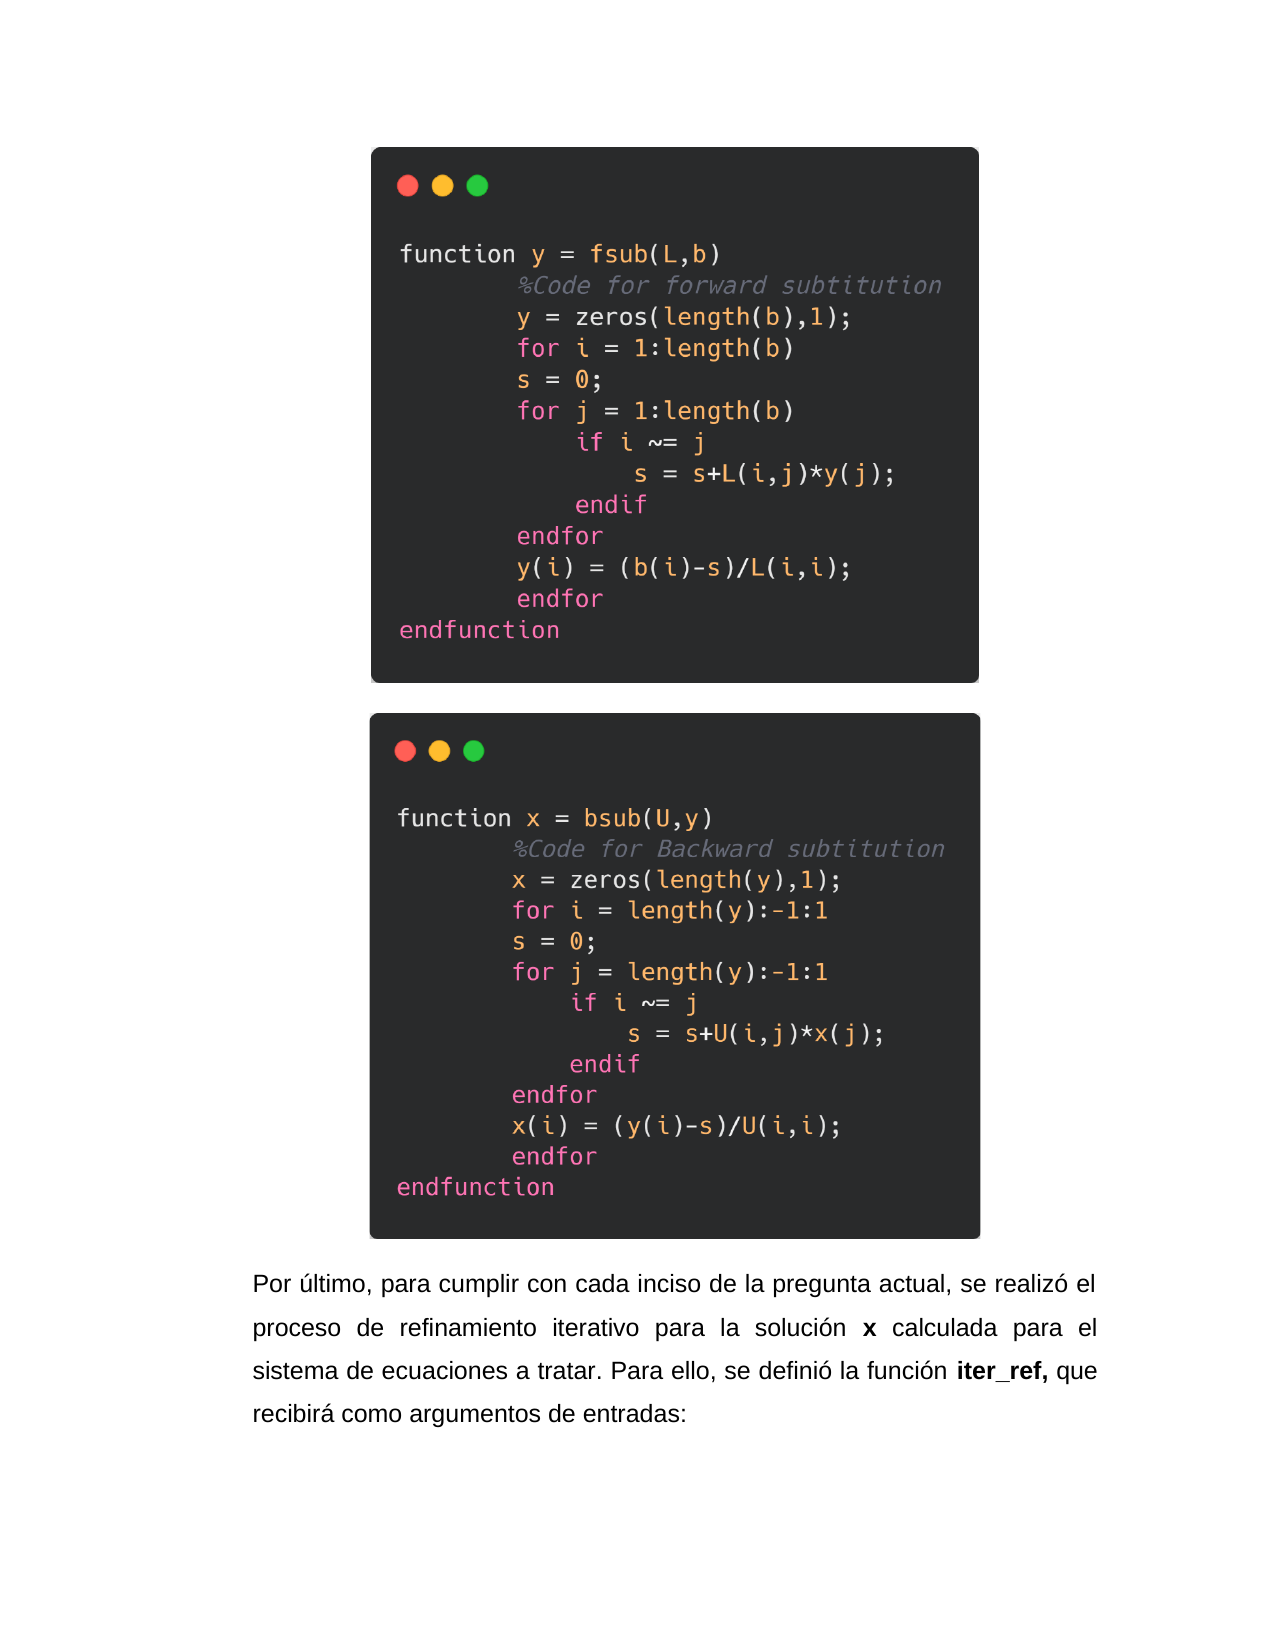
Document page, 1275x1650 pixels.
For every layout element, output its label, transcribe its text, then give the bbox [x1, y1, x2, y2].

text Por último, para cumplir con cada inciso de la pregunta actual, se realizó el proceso de refinamiento iterativo para la solución x calculada para el sistema de ecuaciones a tratar. Para ello, se definió la función iter_ref, que recibirá como argumentos de entradas: [252, 1269, 1098, 1428]
picture [371, 147, 979, 683]
picture [369, 713, 981, 1239]
